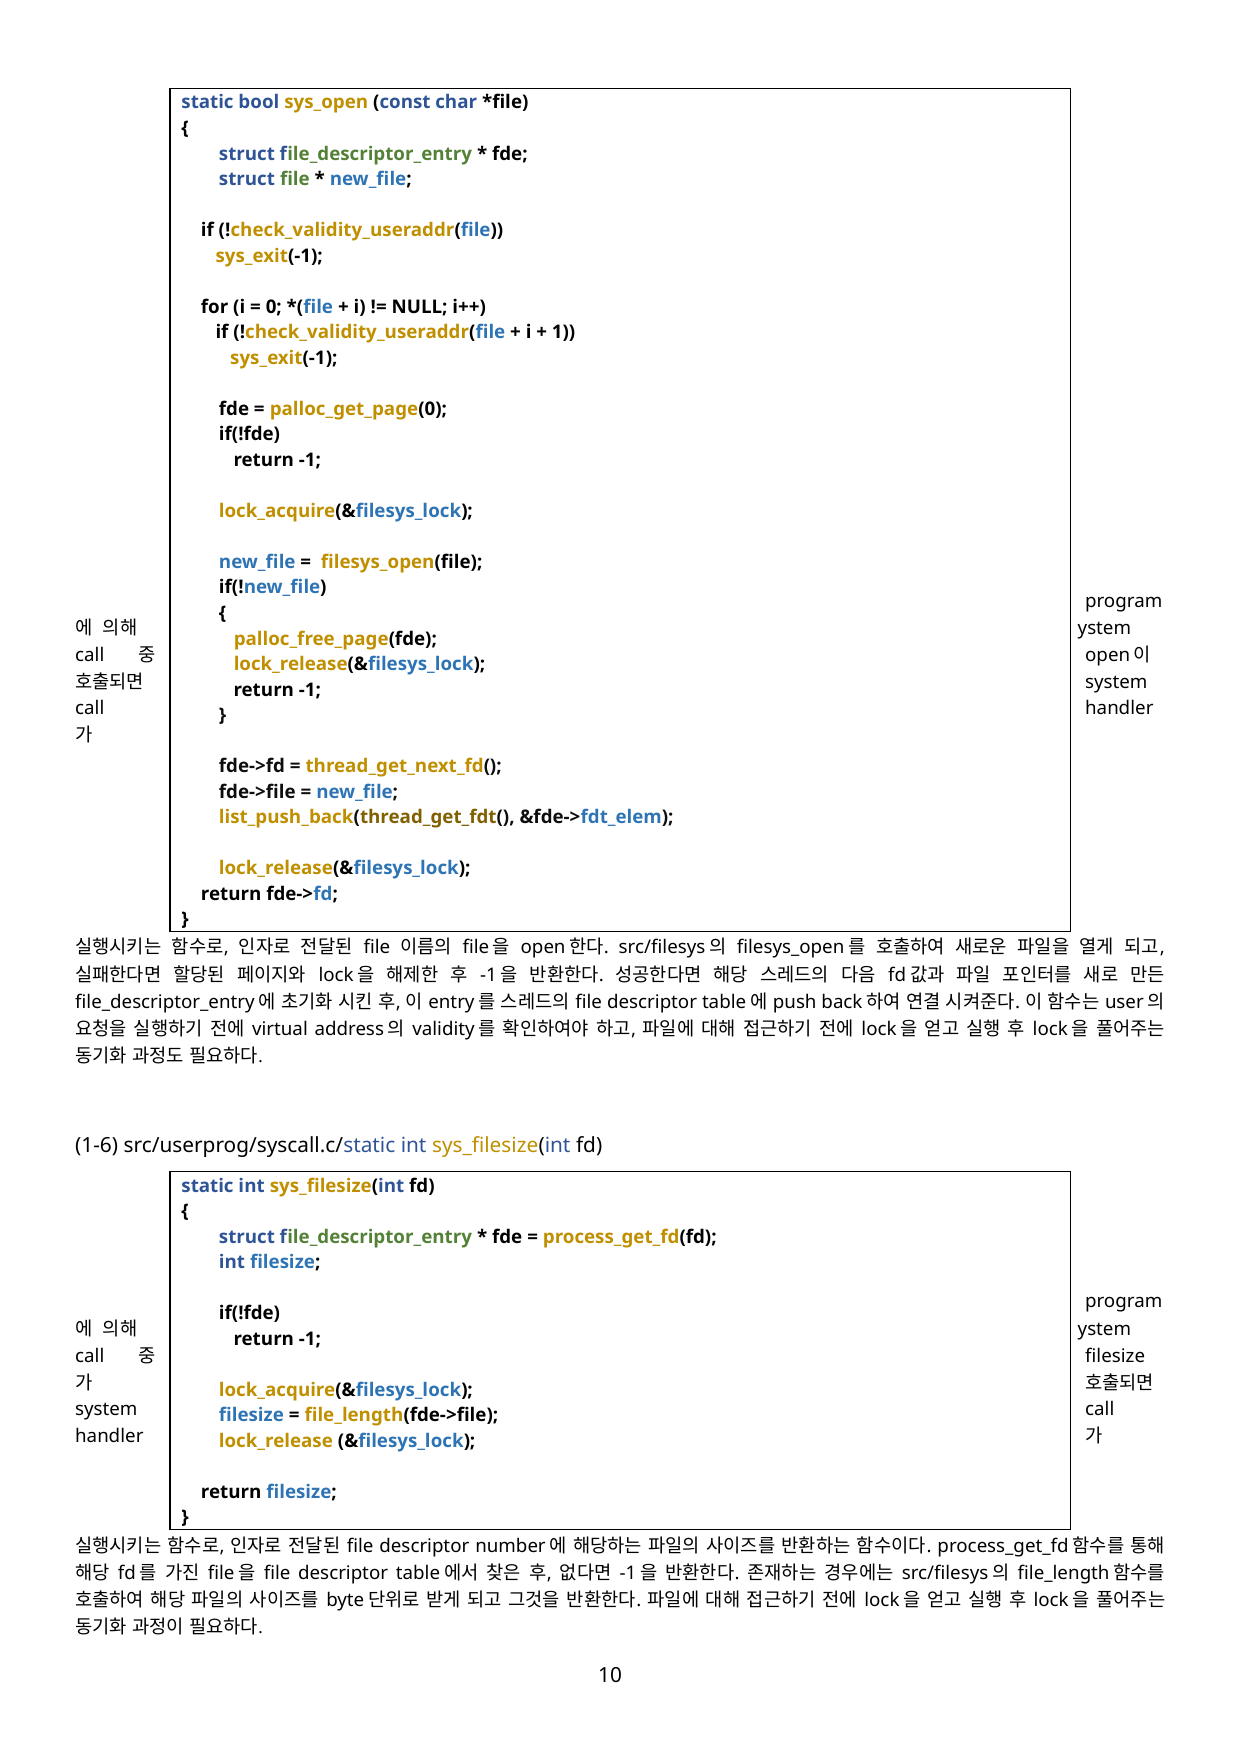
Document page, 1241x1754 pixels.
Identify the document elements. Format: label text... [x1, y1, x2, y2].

table_header static bool sys_open (const char *file) { struct file_descriptor_entry * fde; struct file * new_file; if (!check_validity_useraddr(file)) sys_exit(-1); for (i = 0; *(file + i) != NULL; i++) if (!check_validity_useraddr(file + i + 1)) sys_exit(-1); fde = palloc_get_page(0); if(!fde) return -1; lock_acquire(&filesys_lock); new_file = filesys_open(file); if(!new_file) { palloc_free_page(fde); lock_release(&filesys_lock); return -1; } fde->fd = thread_get_next_fd(); fde->file = new_file; list_push_back(thread_get_fdt(), &fde->fdt_elem); lock_release(&filesys_lock); return fde->fd; } [171, 89, 1070, 931]
text program에 의해 system call 중 open이 호출되면 system call handler가 실행시키는 함수로, 인자로 전달된 file 이름의 file을 open한다. src/filesys의 filesys_open를 호출하여 새로운 파일을 열게 되고, 실패한다면 할당된 페이지와 lock을 해제한 후 -1을 반환한다. 성공한다면 해당 스레드의 다음 fd값과 파일 포인터를 새로 만든 file_descriptor_entry에 초기화 시킨 후, 이 entry를 스레드의 file descriptor table에 push back하여 연결 시켜준다. 이 함수는 user의 요청을 실행하기 전에 virtual address의 validity를 확인하여야 하고, 파일에 대해 접근하기 전에 lock을 얻고 실행 후 lock을 풀어주는 동기화 과정도 필요하다. [75, 587, 1165, 1068]
table_header static int sys_filesize(int fd) { struct file_descriptor_entry * fde = process_get_fd(fd); int filesize; if(!fde) return -1; lock_acquire(&filesys_lock); filesize = file_length(fde->file); lock_release (&filesys_lock); return filesize; } [171, 1172, 1070, 1529]
text (1-6) src/userprog/syscall.c/static int sys_filesize(int fd) [75, 1130, 1165, 1158]
text program에 의해 system call 중 filesize가 호출되면 system call handler가 실행시키는 함수로, 인자로 전달된 file descriptor number에 해당하는 파일의 사이즈를 반환하는 함수이다. process_get_fd함수를 통해 해당 fd를 가진 file을 file descriptor table에서 찾은 후, 없다면 -1을 반환한다. 존재하는 경우에는 src/filesys의 file_length함수를 호출하여 해당 파일의 사이즈를 byte단위로 받게 되고 그것을 반환한다. 파일에 대해 접근하기 전에 lock을 얻고 실행 후 lock을 풀어주는 동기화 과정이 필요하다. [75, 1288, 1165, 1639]
